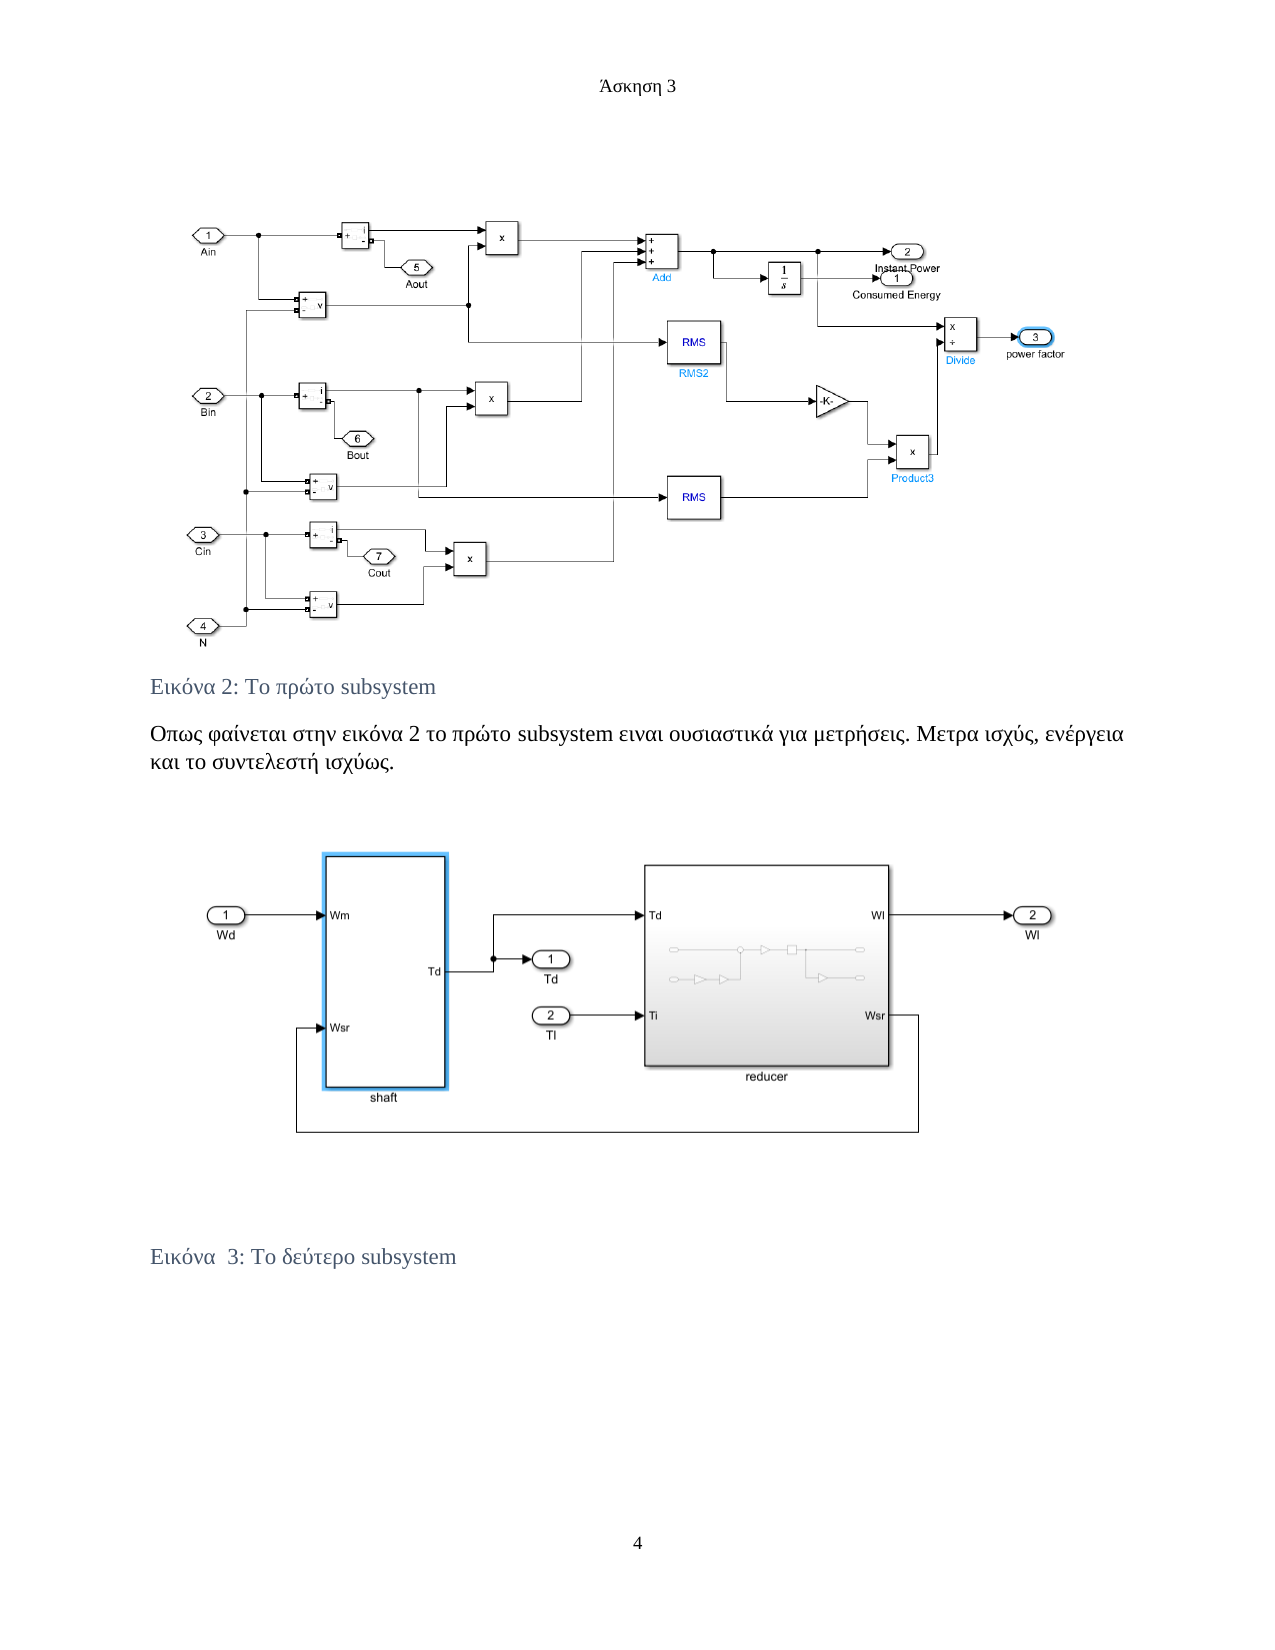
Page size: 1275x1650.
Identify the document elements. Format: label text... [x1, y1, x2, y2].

text Εικόνα 2: Το πρώτο subsystem [150, 673, 1125, 699]
text Εικόνα 3: Το δεύτερο subsystem [150, 1243, 1125, 1270]
picture [150, 150, 1125, 656]
text Οπως φαίνεται στην εικόνα 2 το πρώτο subsystem ειναι ουσιαστικά για μετρήσεις. Μετρα ισχύς, ενέργεια και το συντελεστή ισχύως. [150, 720, 1125, 775]
picture [150, 792, 1125, 1226]
